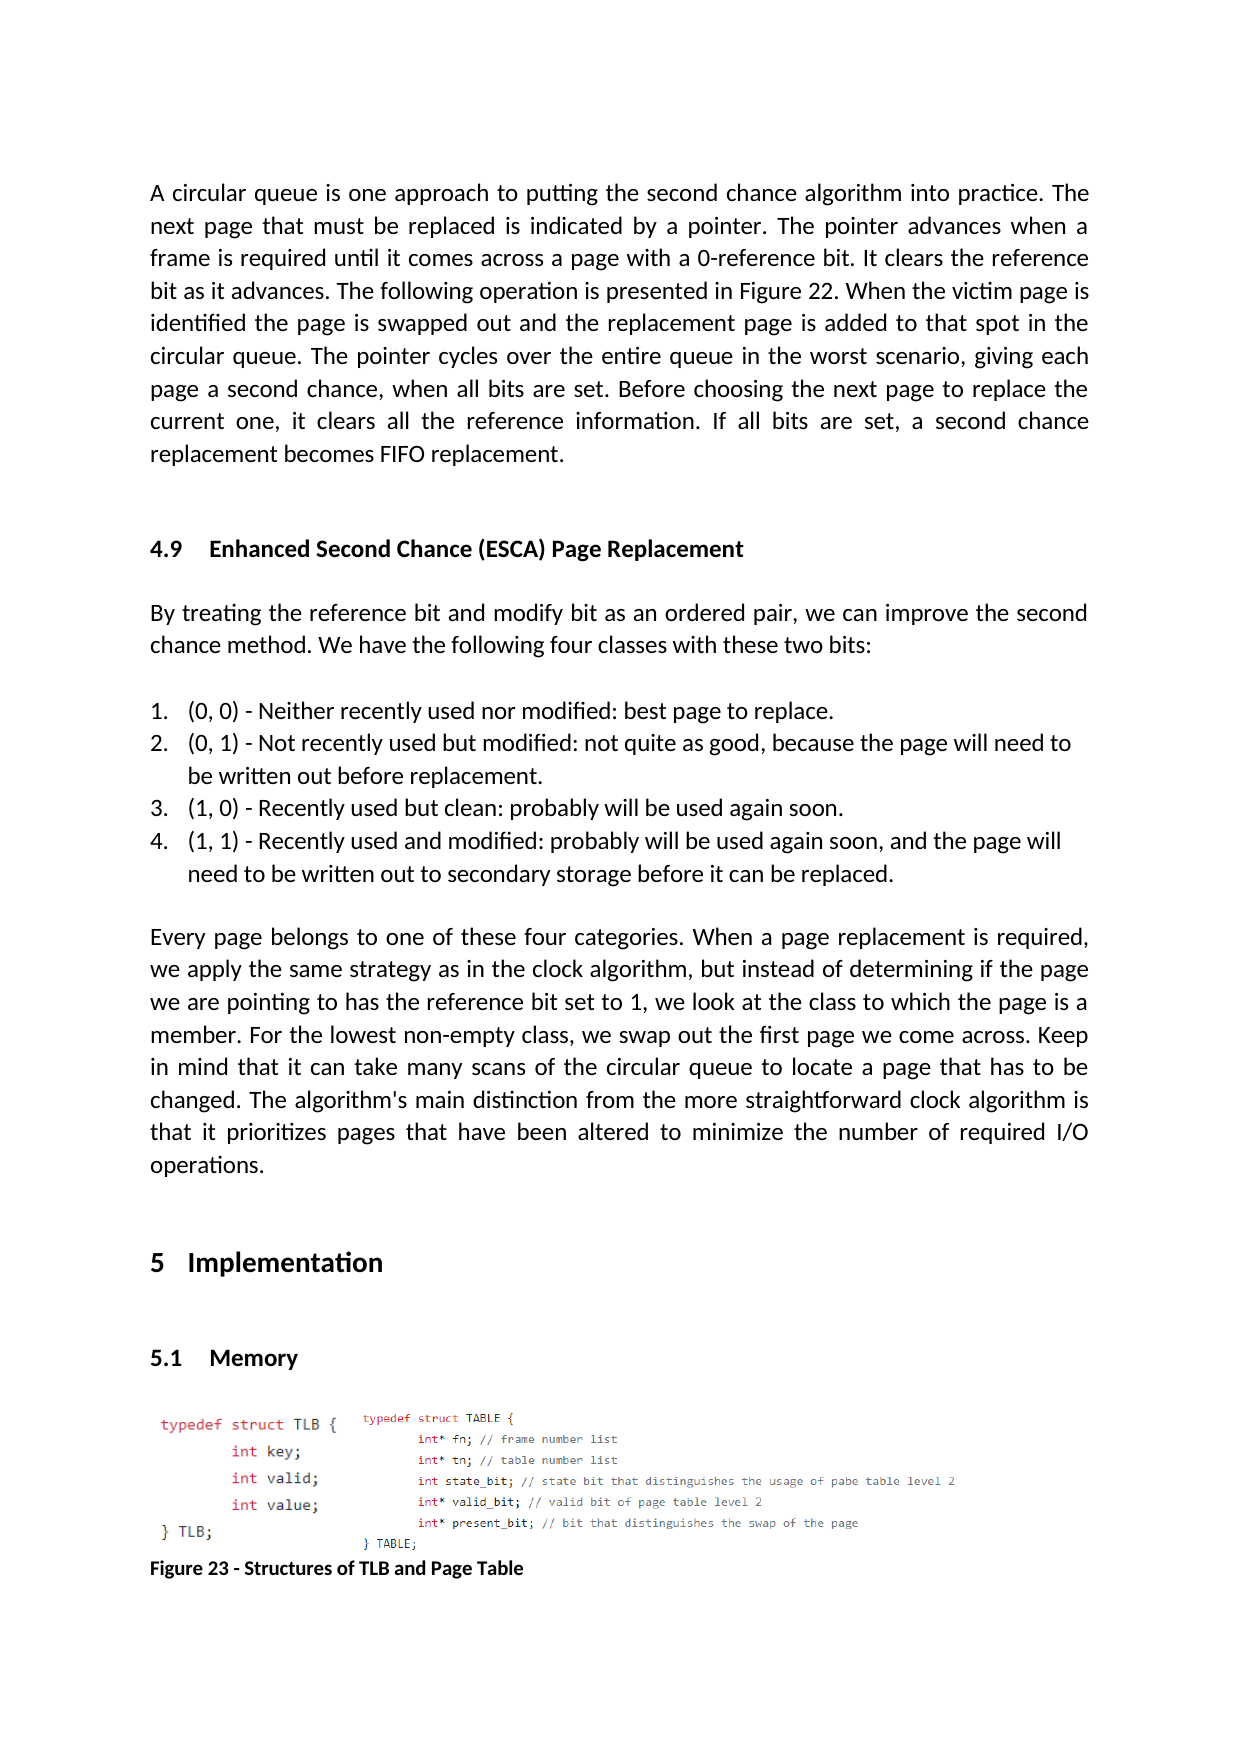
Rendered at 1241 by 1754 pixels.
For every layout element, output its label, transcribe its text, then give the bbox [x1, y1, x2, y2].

list (1, 1) - Recently used and modified: probably will be used again soon, and the page will need to be written out to secondary storage before it can be replaced. [150, 825, 1090, 888]
subtitle Memory [150, 1342, 1090, 1373]
text Figure 23 - Structures of TLB and Page Table [150, 1556, 1090, 1581]
text Every page belongs to one of these four categories. When a page replacement is required, we apply the same strategy as in the clock algorithm, but instead of determining if the page we are pointing to has the reference bit set to 1, we look at the class to which the page is a member. For the lowest non-empty class, we swap out the first page we come across. Keep in mind that it can take many scans of the circular queue to locate a page that has to be changed. The algorithm's main distinction from the more straightforward clock algorithm is that it prioritizes pages that have been altered to minimize the number of required I/O operations. [150, 921, 1090, 1180]
list (0, 1) - Not recently used but modified: not quite as good, because the page will need to be written out before replacement. [150, 727, 1090, 791]
text By treating the reference bit and modify bit as an ordered pair, we can improve the second chance method. We have the following four classes with these two bits: [150, 597, 1090, 660]
subtitle Implementation [150, 1244, 1090, 1280]
text A circular queue is one approach to putting the second chance algorithm into practice. The next page that must be replaced is indicated by a pointer. The pointer advances when a frame is required until it comes across a page with a 0-reference bit. It clears the reference bit as it advances. The following operation is presented in Figure 22. When the victim page is identified the page is swapped out and the replacement page is added to that spot in the circular queue. The pointer cycles over the entire queue in the worst scenario, giving each page a second chance, when all bits are set. Before choosing the next page to replace the current one, it clears all the reference information. If all bits are set, a second chance replacement becomes FIFO replacement. [150, 177, 1090, 468]
list (1, 0) - Recently used but clean: probably will be used again soon. [150, 793, 1090, 823]
list (0, 0) - Neither recently used nor modified: best page to replace. [150, 695, 1090, 725]
subtitle Enhanced Second Chance (ESCA) Page Replacement [150, 533, 1090, 564]
picture [150, 1406, 958, 1554]
